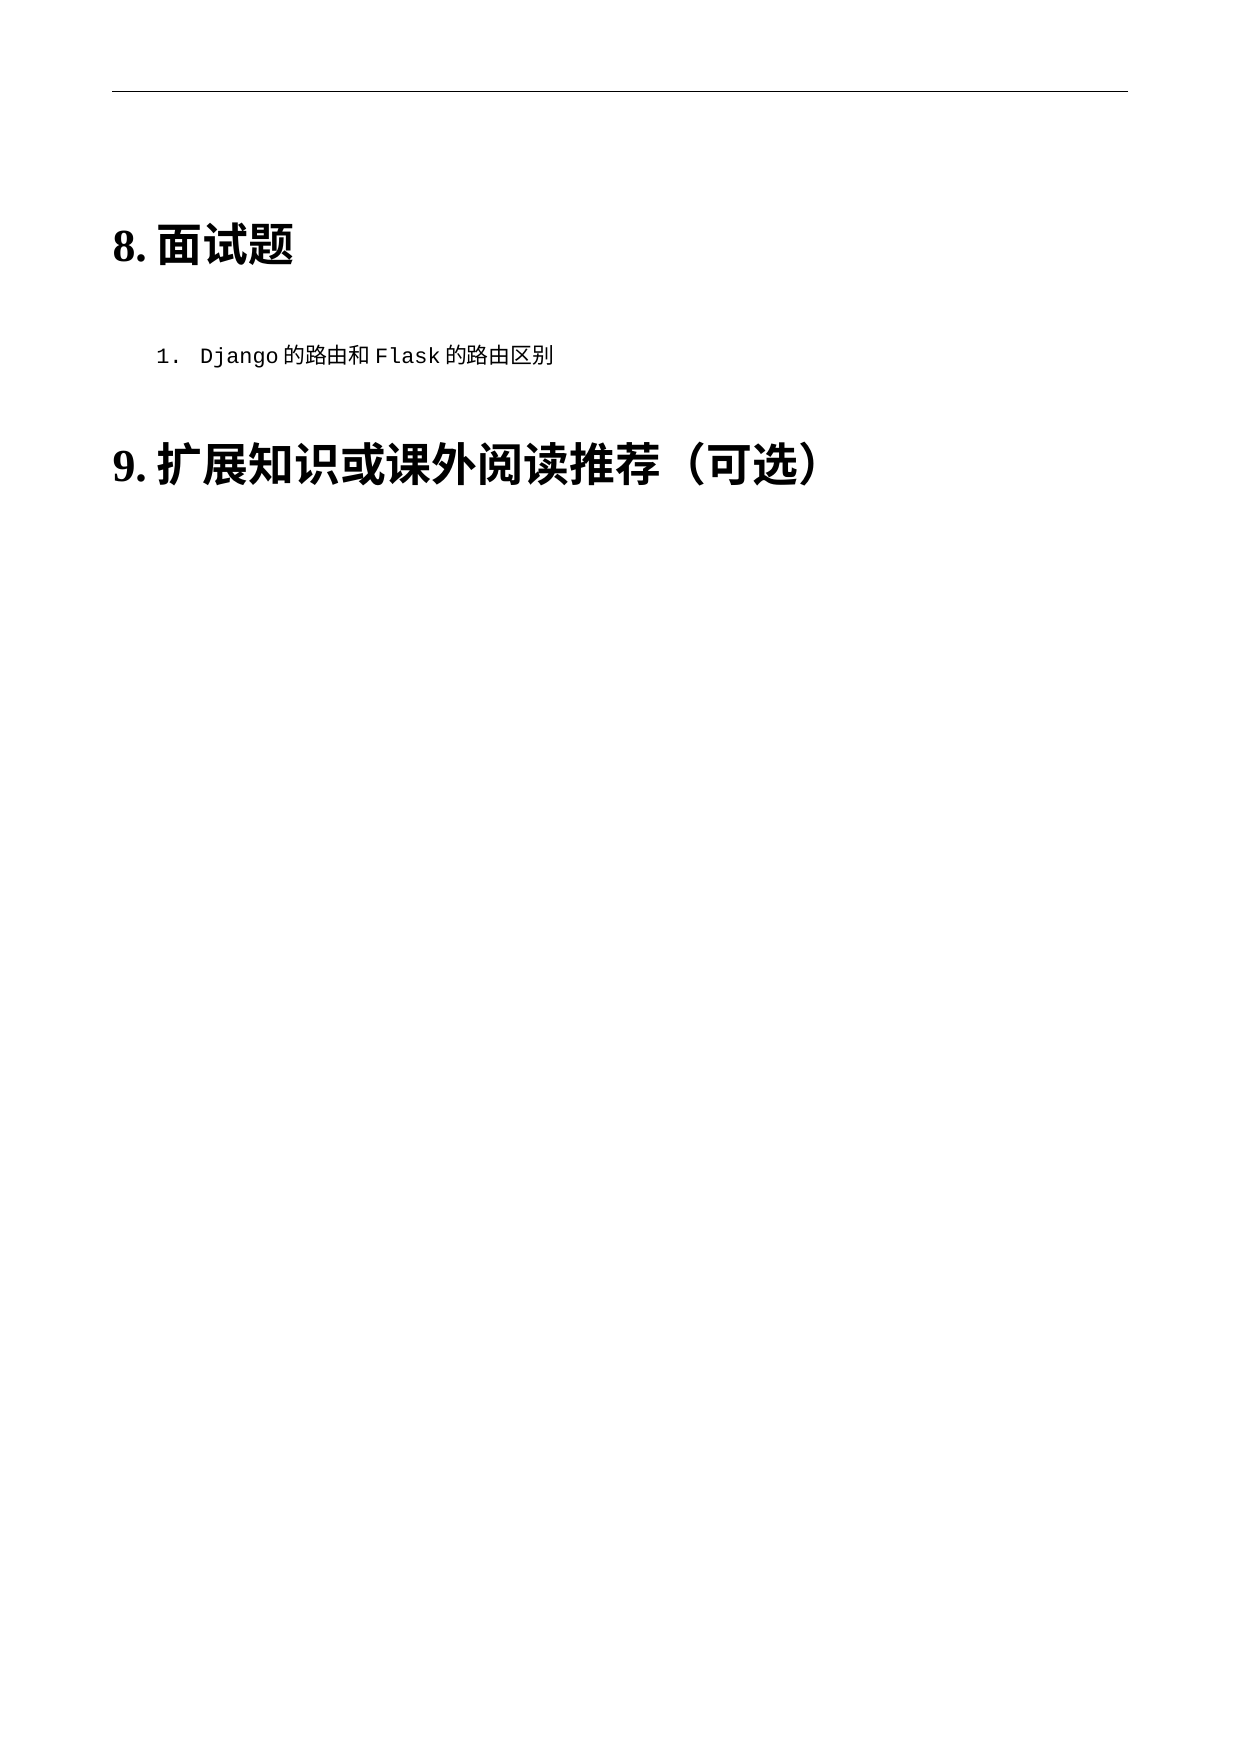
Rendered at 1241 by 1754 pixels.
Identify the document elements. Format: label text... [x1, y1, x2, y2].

list 面试题 [112, 193, 1128, 291]
list 扩展知识或课外阅读推荐（可选） [112, 412, 1128, 510]
list Django的路由和Flask的路由区别 [156, 338, 1128, 371]
